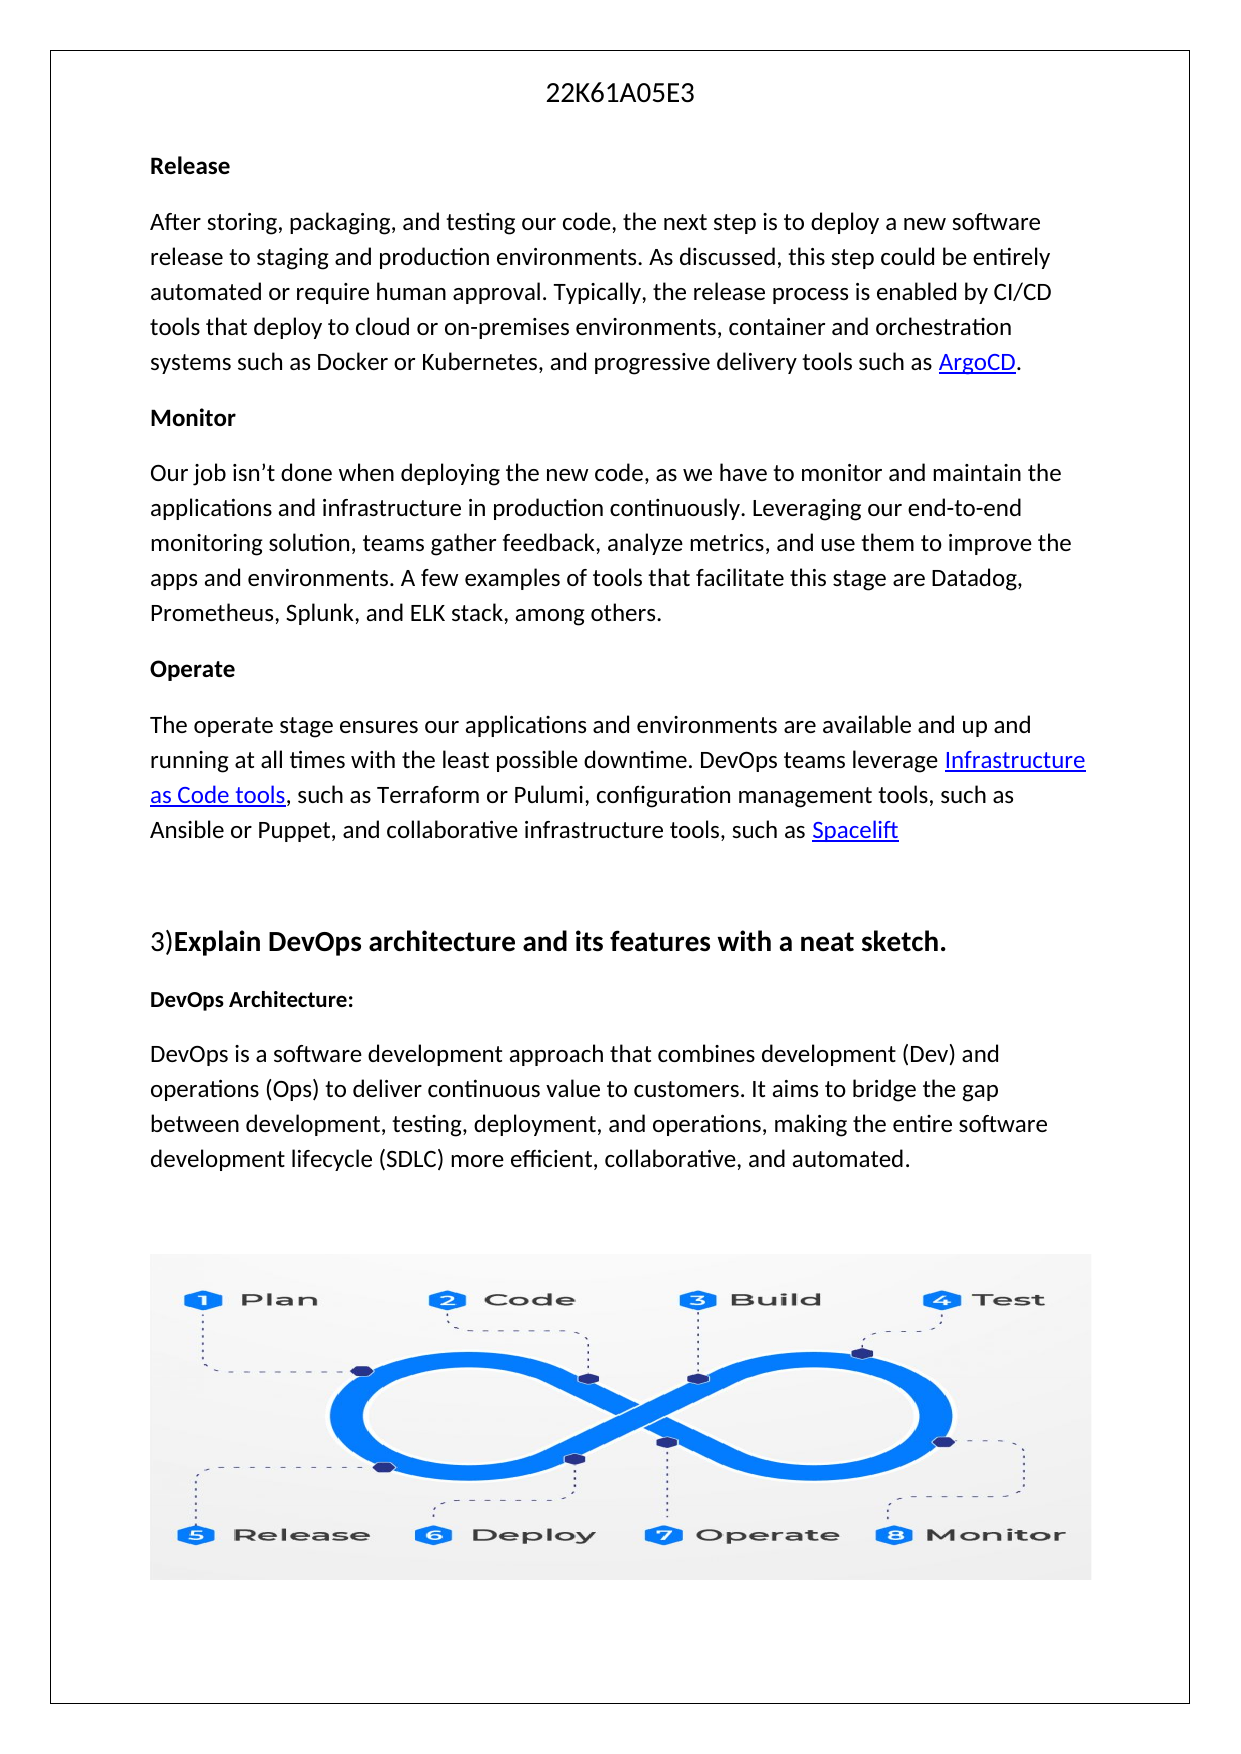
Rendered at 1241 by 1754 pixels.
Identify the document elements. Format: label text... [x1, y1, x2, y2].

picture [150, 1254, 1092, 1580]
text 3)Explain DevOps architecture and its features with a neat sketch. [150, 923, 1090, 959]
text Our job isn’t done when deploying the new code, as we have to monitor and maintain the applications and infrastructure in production continuously. Leveraging our end-to-end monitoring solution, teams gather feedback, analyze metrics, and use them to improve the apps and environments. A few examples of tools that facilitate this stage are Datadog, Prometheus, Splunk, and ELK stack, among others. [150, 457, 1090, 628]
text Operate [150, 653, 1090, 684]
text DevOps Architecture: [150, 985, 1090, 1013]
text Release [150, 150, 1090, 181]
text Monitor [150, 402, 1090, 432]
text DevOps is a software development approach that combines development (Dev) and operations (Ops) to deliver continuous value to customers. It aims to bridge the gap between development, testing, deployment, and operations, making the entire software development lifecycle (SDLC) more efficient, collaborative, and automated. [150, 1038, 1090, 1173]
text The operate stage ensures our applications and environments are available and up and running at all times with the least possible downtime. DevOps teams leverage Infrastructure as Code tools, such as Terraform or Pulumi, configuration management tools, such as Ansible or Puppet, and collaborative infrastructure tools, such as Spacelift [150, 709, 1090, 845]
text After storing, packaging, and testing our code, the next step is to deploy a new software release to staging and production environments. As discussed, this step could be entirely automated or require human approval. Typically, the release process is enabled by CI/CD tools that deploy to cloud or on-premises environments, container and orchestration systems such as Docker or Kubernetes, and progressive delivery tools such as ArgoCD. [150, 206, 1090, 376]
